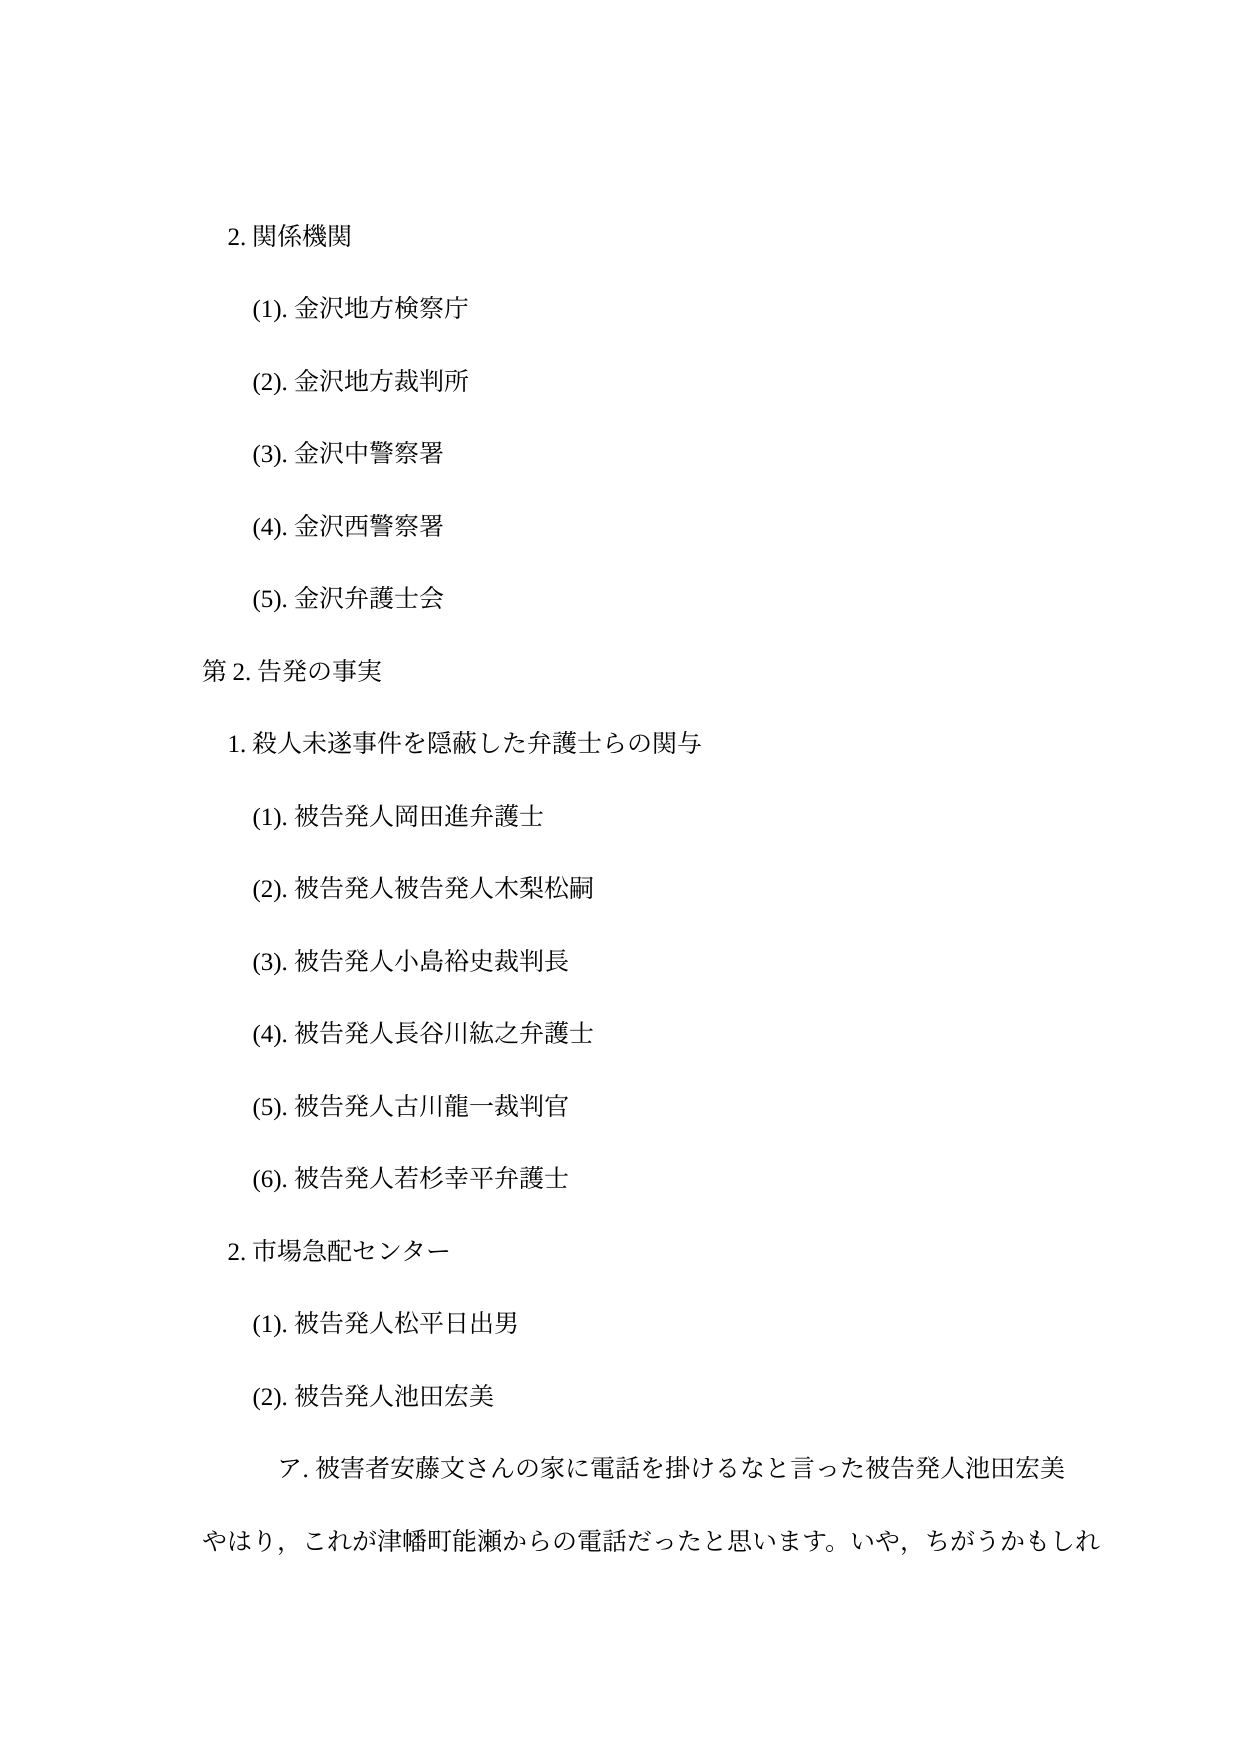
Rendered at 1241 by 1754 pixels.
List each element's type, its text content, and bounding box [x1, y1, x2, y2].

text (2). 被告発人池田宏美 [177, 1368, 1122, 1421]
text (6). 被告発人若杉幸平弁護士 [177, 1150, 1122, 1203]
text (2). 被告発人被告発人木梨松嗣 [177, 860, 1122, 913]
text (5). 金沢弁護士会 [177, 570, 1122, 623]
text (4). 被告発人長谷川紘之弁護士 [177, 1005, 1122, 1058]
text (1). 金沢地方検察庁 [177, 280, 1122, 333]
text (4). 金沢西警察署 [177, 498, 1122, 551]
text (1). 被告発人松平日出男 [177, 1295, 1122, 1348]
text 第2. 告発の事実 [177, 643, 1122, 696]
text (3). 被告発人小島裕史裁判長 [177, 933, 1122, 986]
text (3). 金沢中警察署 [177, 425, 1122, 478]
text やはり，これが津幡町能瀬からの電話だったと思います。いや，ちがうかもしれません。津幡町能瀬からの電話では被害者安藤文さん本人が電話に出ており，被告訴人池田宏美の話は，今考えると側に本人がいたとは考えにくいものです。 [177, 1513, 1122, 1566]
text (1). 被告発人岡田進弁護士 [177, 788, 1122, 841]
text (5). 被告発人古川龍一裁判官 [177, 1078, 1122, 1131]
text ア. 被害者安藤文さんの家に電話を掛けるなと言った被告発人池田宏美 [177, 1440, 1122, 1493]
text 1. 殺人未遂事件を隠蔽した弁護士らの関与 [177, 715, 1122, 768]
text 2. 市場急配センター [177, 1223, 1122, 1276]
text 2. 関係機関 [177, 208, 1122, 261]
text (2). 金沢地方裁判所 [177, 353, 1122, 406]
